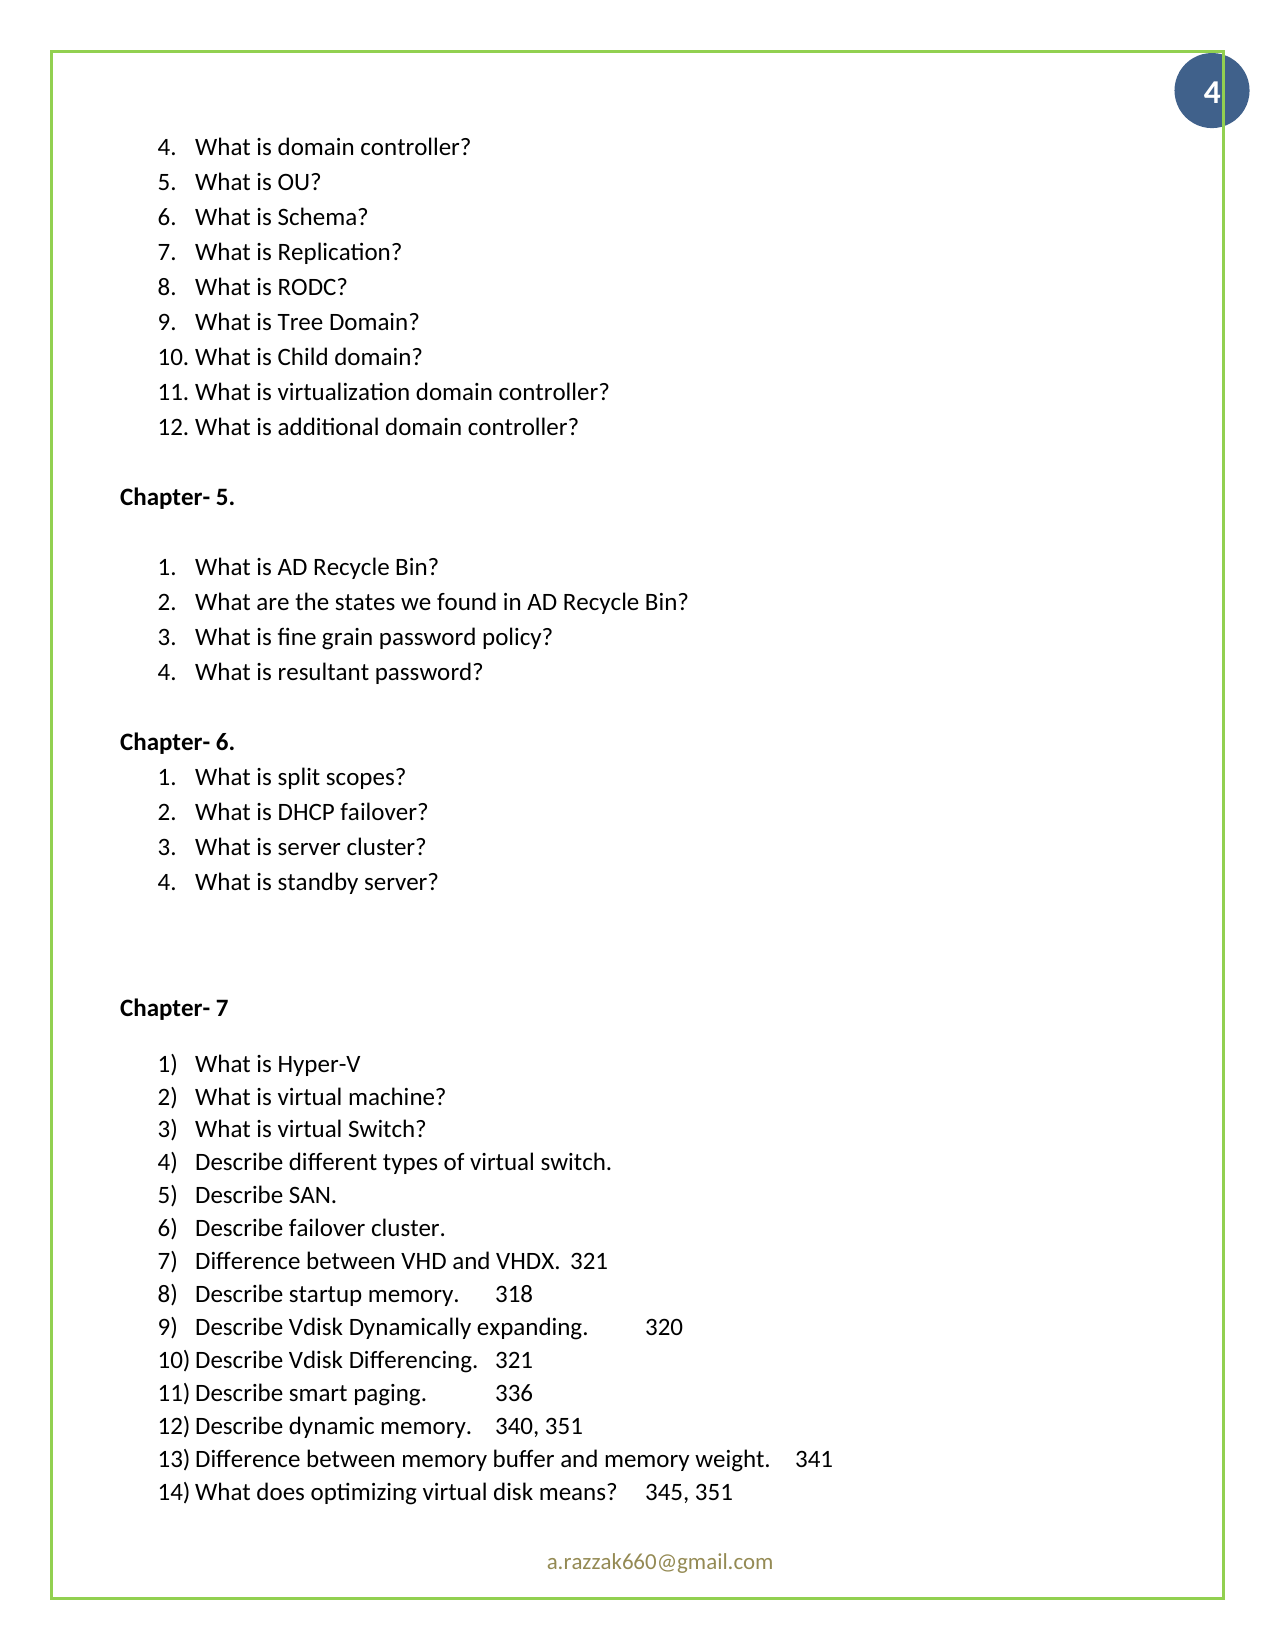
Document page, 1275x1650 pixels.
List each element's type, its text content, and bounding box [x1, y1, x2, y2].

list Describe Vdisk Dynamically expanding. 320 [157, 1311, 1200, 1342]
list What does optimizing virtual disk means? 345, 351 [157, 1476, 1200, 1506]
list What is Schema? [157, 201, 1200, 232]
list What is DHCP failover? [157, 796, 1200, 827]
list Describe different types of virtual switch. [157, 1146, 1200, 1177]
list What is additional domain controller? [157, 411, 1200, 442]
list What is resultant password? [157, 656, 1200, 687]
list What is fine grain password policy? [157, 621, 1200, 652]
list Difference between memory buffer and memory weight. 341 [157, 1443, 1200, 1473]
text Chapter- 6. [120, 726, 1200, 757]
text Chapter- 7 [120, 992, 1200, 1022]
list Describe startup memory. 318 [157, 1278, 1200, 1309]
list What is domain controller? [157, 131, 1200, 162]
list Describe smart paging. 336 [157, 1377, 1200, 1407]
list What is Child domain? [157, 341, 1200, 372]
list What is Tree Domain? [157, 306, 1200, 337]
list Describe dynamic memory. 340, 351 [157, 1410, 1200, 1440]
list What is AD Recycle Bin? [157, 551, 1200, 582]
list What is Replication? [157, 236, 1200, 267]
list Describe Vdisk Differencing. 321 [157, 1344, 1200, 1374]
list What is virtualization domain controller? [157, 376, 1200, 407]
list What is Hyper-V [157, 1048, 1200, 1078]
list What is virtual Switch? [157, 1113, 1200, 1144]
list What is OU? [157, 166, 1200, 197]
list Difference between VHD and VHDX. 321 [157, 1245, 1200, 1276]
text Chapter- 5. [120, 481, 1200, 512]
list What are the states we found in AD Recycle Bin? [157, 586, 1200, 617]
list What is virtual machine? [157, 1081, 1200, 1111]
list Describe failover cluster. [157, 1212, 1200, 1243]
list What is standby server? [157, 866, 1200, 897]
list What is split scopes? [157, 761, 1200, 792]
list Describe SAN. [157, 1179, 1200, 1210]
list What is RODC? [157, 271, 1200, 302]
list What is server cluster? [157, 831, 1200, 862]
